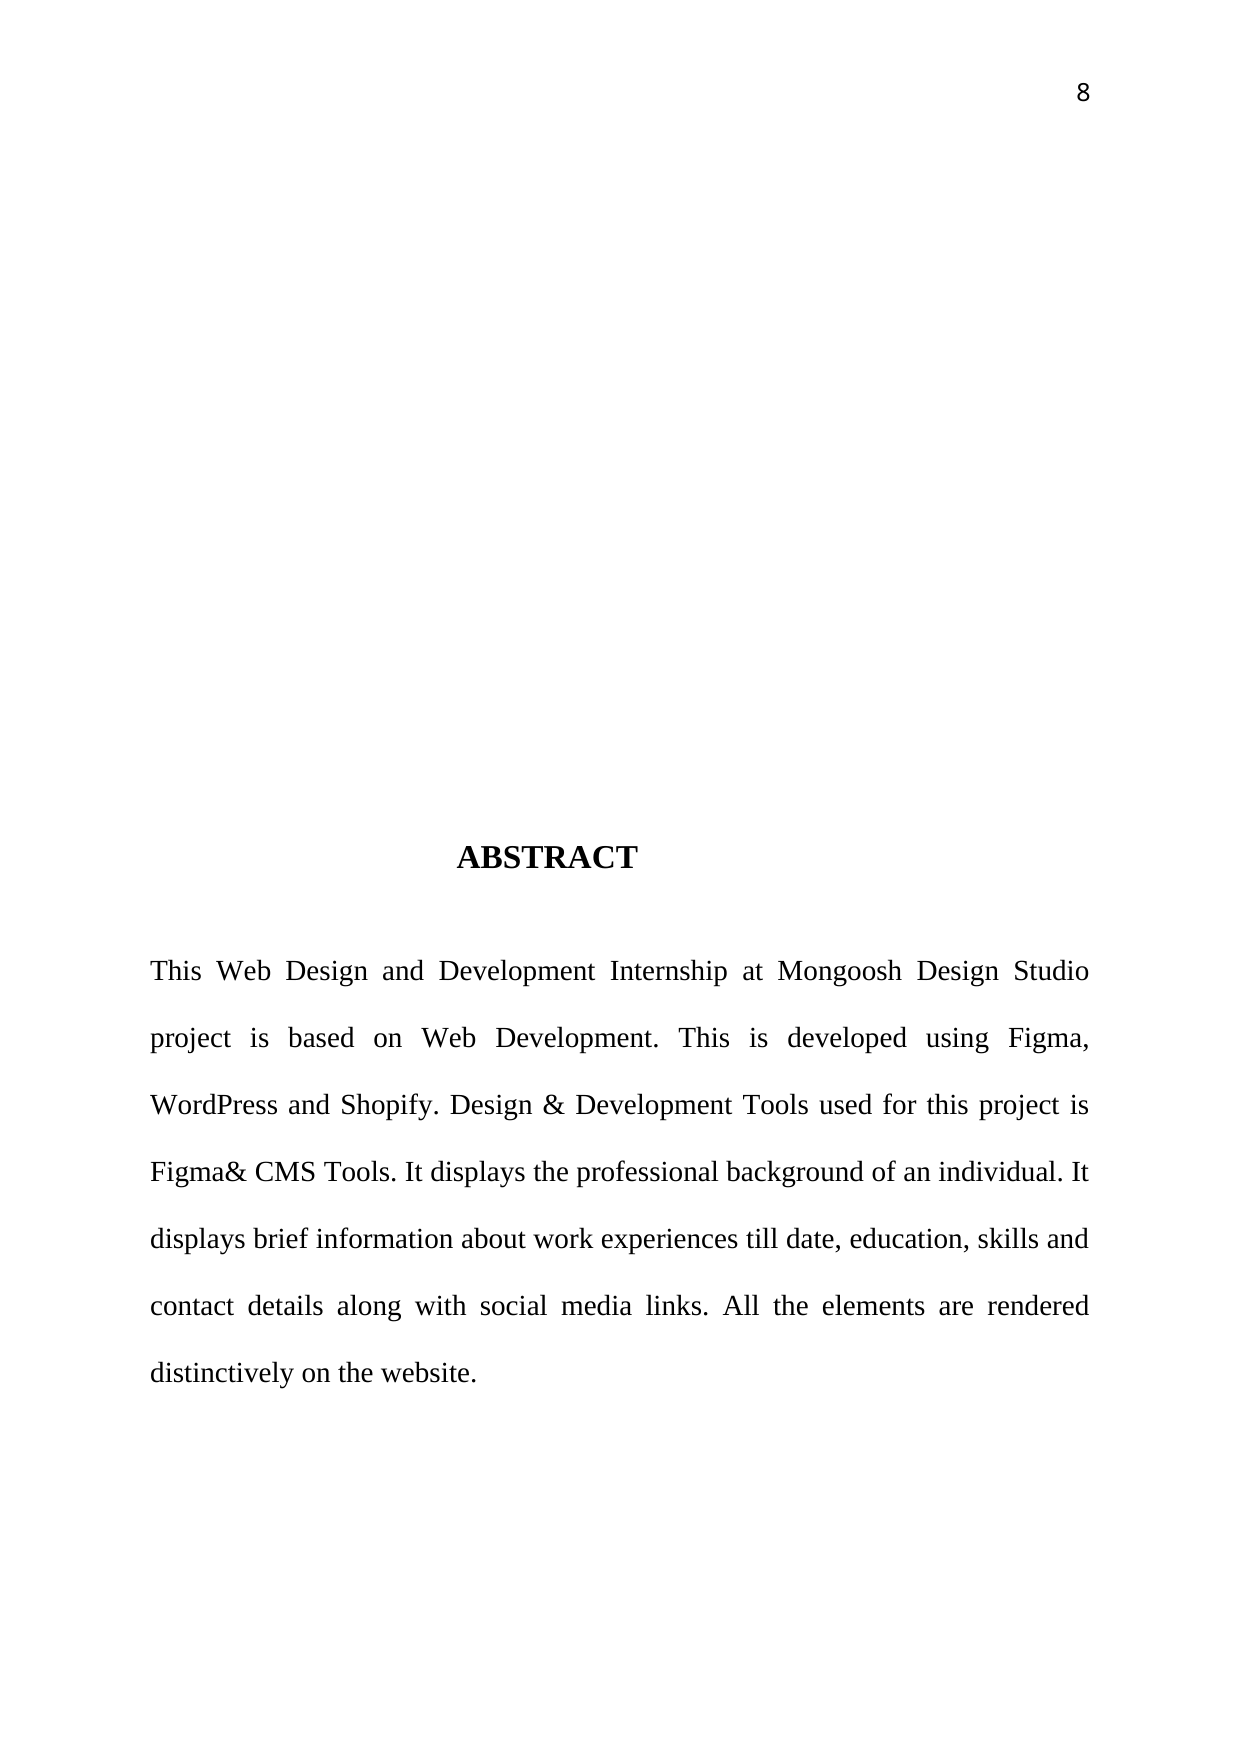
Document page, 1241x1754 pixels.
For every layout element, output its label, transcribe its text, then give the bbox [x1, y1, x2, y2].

text ABSTRACT [1, 837, 1090, 875]
text This Web Design and Development Internship at Mongoosh Design Studio project is based on Web Development. This is developed using Figma, WordPress and Shopify. Design & Development Tools used for this project is Figma& CMS Tools. It displays the professional background of an individual. It displays brief information about work experiences till date, education, skills and contact details along with social media links. All the elements are rendered distinctively on the website. [150, 953, 1090, 1389]
